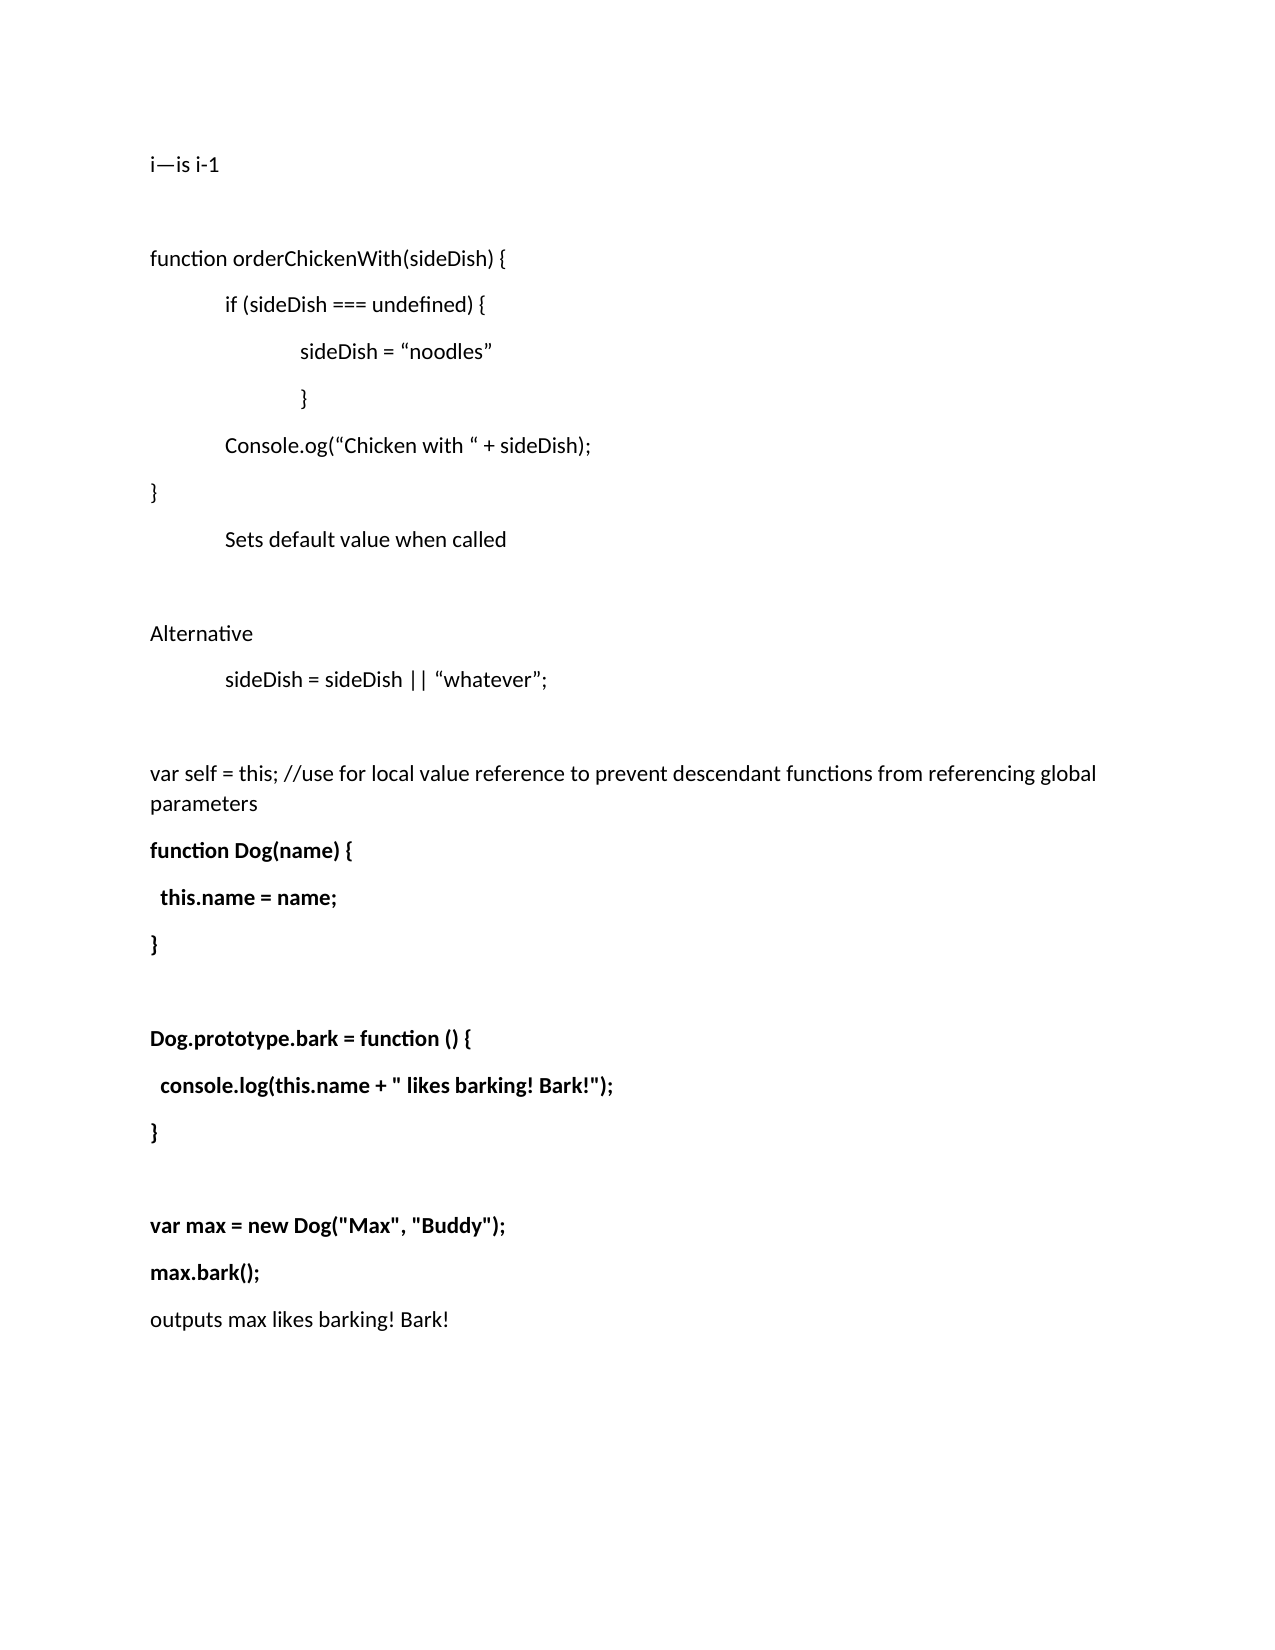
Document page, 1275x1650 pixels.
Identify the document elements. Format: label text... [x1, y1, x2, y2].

text console.log(this.name + " likes barking! Bark!"); [150, 1071, 1125, 1099]
text } [150, 930, 1125, 958]
text if (sideDish === undefined) { [150, 291, 1125, 319]
text } [150, 1118, 1125, 1146]
text sideDish = “noodles” [150, 337, 1125, 366]
text var self = this; //use for local value reference to prevent descendant functions from referencing global parameters [150, 759, 1125, 818]
text var max = new Dog("Max", "Buddy"); [150, 1211, 1125, 1239]
text function orderChickenWith(sideDish) { [150, 244, 1125, 272]
text } [150, 384, 1125, 412]
text Console.og(“Chicken with “ + sideDish); [150, 431, 1125, 459]
text sideDish = sideDish || “whatever”; [150, 666, 1125, 694]
text } [150, 478, 1125, 506]
text Sets default value when called [150, 525, 1125, 553]
text outputs max likes barking! Bark! [150, 1305, 1125, 1333]
text i—is i-1 [150, 150, 1125, 178]
text this.name = name; [150, 883, 1125, 911]
text Alternative [150, 619, 1125, 647]
text Dog.prototype.bark = function () { [150, 1024, 1125, 1052]
text function Dog(name) { [150, 836, 1125, 864]
text max.bark(); [150, 1258, 1125, 1286]
